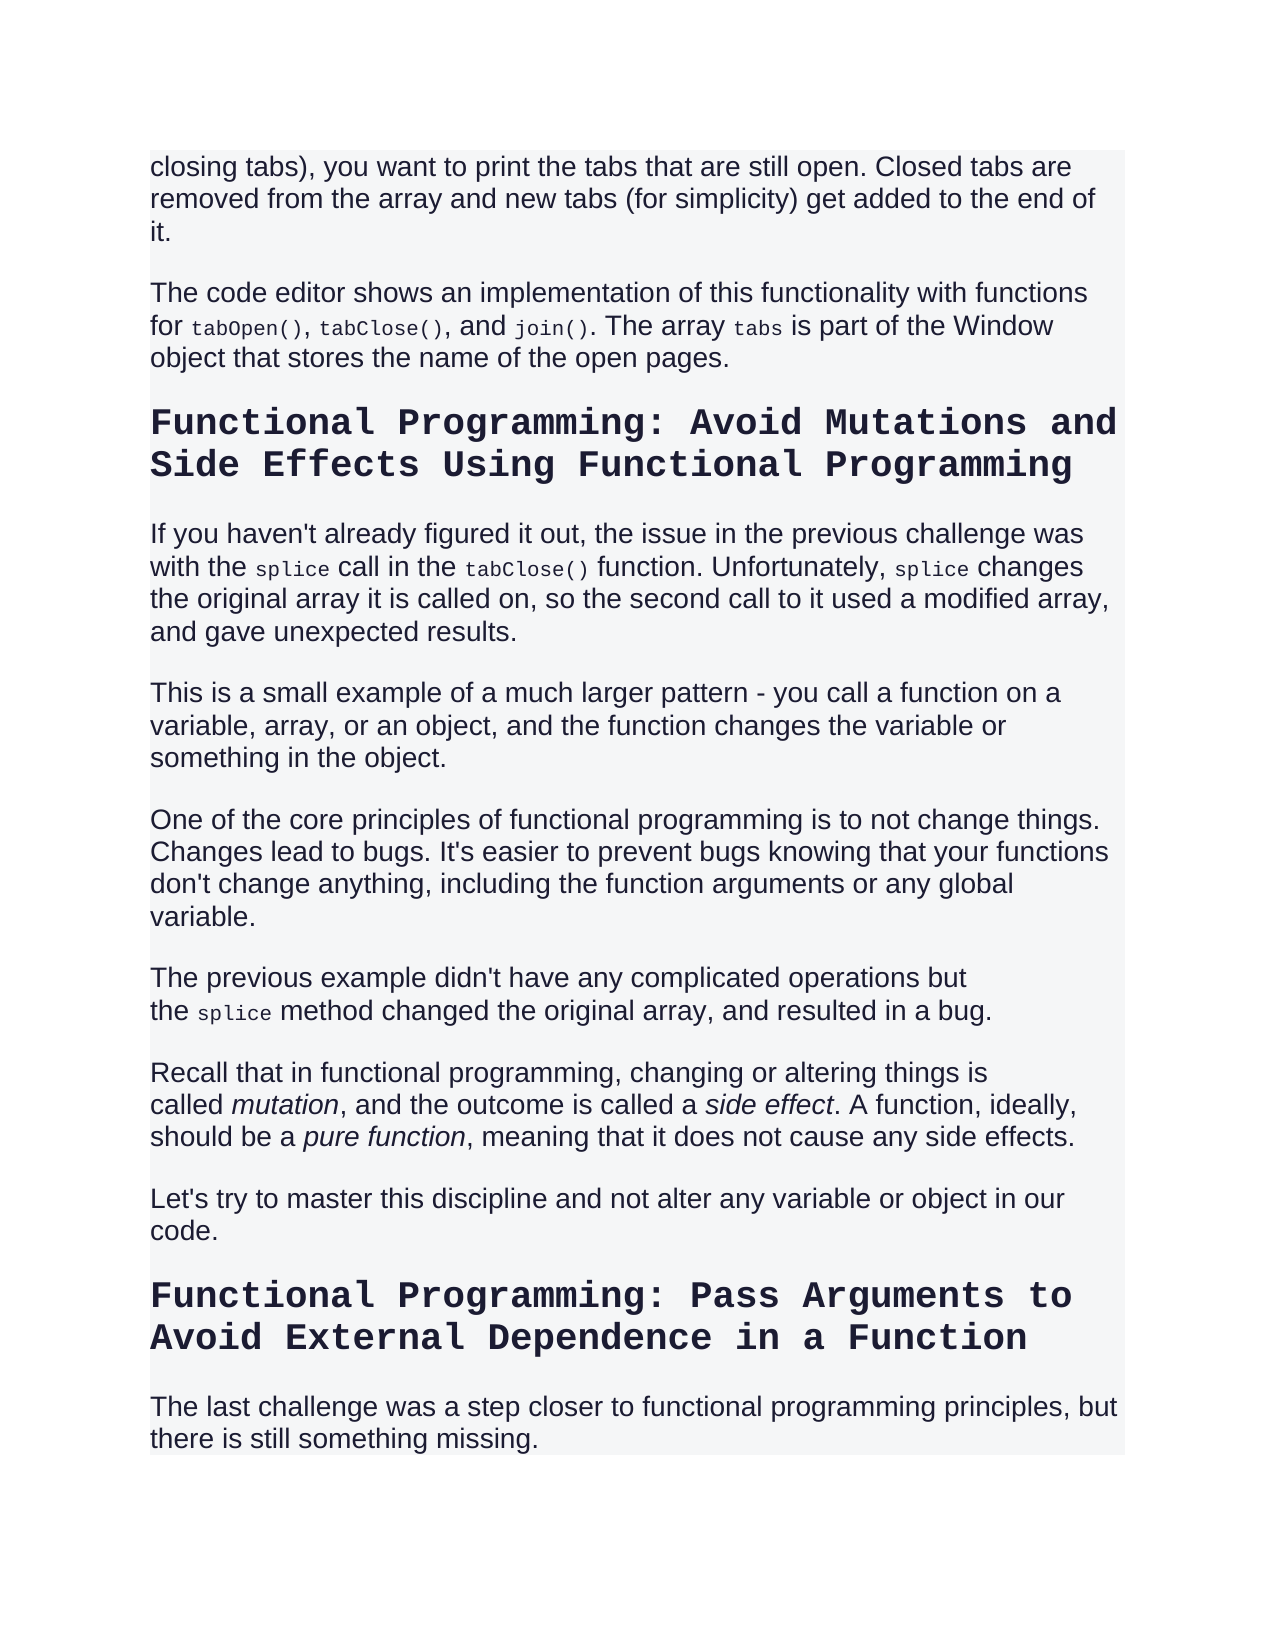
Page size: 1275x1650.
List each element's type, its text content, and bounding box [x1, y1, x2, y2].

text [150, 150, 1125, 247]
text The previous example didn't have any complicated operations but the splice method changed the original array, and resulted in a bug. [150, 961, 1125, 1026]
text Recall that in functional programming, changing or altering things is called mutation, and the outcome is called a side effect. A function, ideally, should be a pure function, meaning that it does not cause any side effects. [150, 1056, 1125, 1153]
text If you haven't already figured it out, the issue in the previous challenge was with the splice call in the tabClose() function. Unfortunately, splice changes the original array it is called on, so the second call to it used a modified array, and gave unexpected results. [150, 517, 1125, 647]
subtitle Functional Programming: Avoid Mutations and Side Effects Using Functional Programming [150, 403, 1125, 488]
text One of the core principles of functional programming is to not change things. Changes lead to bugs. It's easier to prevent bugs knowing that your functions don't change anything, including the function arguments or any global variable. [150, 803, 1125, 932]
text The code editor shows an implementation of this functionality with functions for tabOpen(), tabClose(), and join(). The array tabs is part of the Window object that stores the name of the open pages. [150, 276, 1125, 374]
text This is a small example of a much larger pattern - you call a function on a variable, array, or an object, and the function changes the variable or something in the object. [150, 676, 1125, 773]
text The last challenge was a step closer to functional programming principles, but there is still something missing. [150, 1390, 1125, 1455]
text Let's try to master this discipline and not alter any variable or object in our code. [150, 1182, 1125, 1247]
subtitle Functional Programming: Pass Arguments to Avoid External Dependence in a Function [150, 1276, 1125, 1361]
